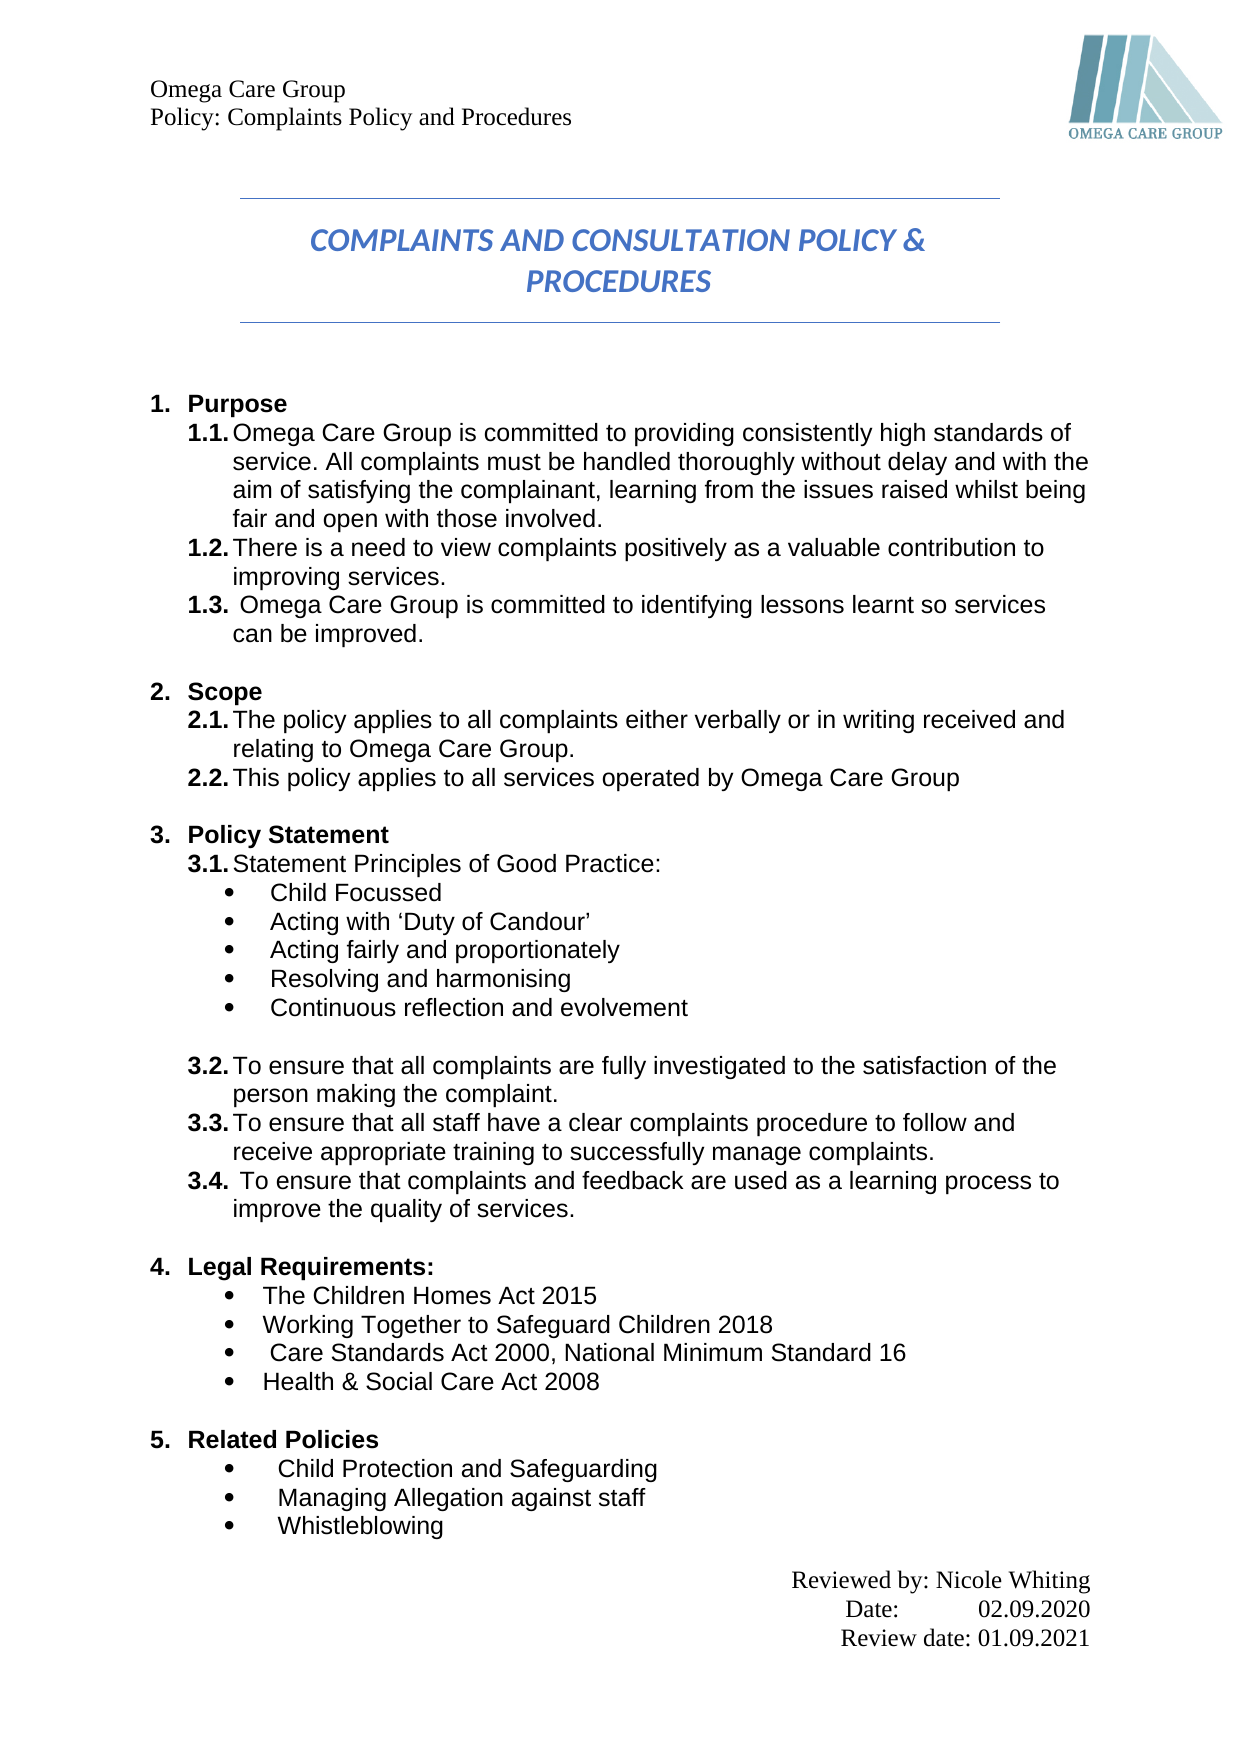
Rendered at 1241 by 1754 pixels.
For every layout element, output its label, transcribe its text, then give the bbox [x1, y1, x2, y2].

list Resolving and harmonising [225, 964, 1090, 993]
list Purpose [150, 389, 1090, 418]
list Health & Social Care Act 2008 [225, 1367, 1090, 1396]
list This policy applies to all services operated by Omega Care Group [187, 763, 1090, 791]
list Care Standards Act 2000, National Minimum Standard 16 [225, 1338, 1090, 1367]
list To ensure that complaints and feedback are used as a learning process to improve the quality of services. [187, 1166, 1090, 1223]
list The Children Homes Act 2015 [225, 1281, 1090, 1309]
list To ensure that all staff have a clear complaints procedure to follow and receive appropriate training to successfully manage complaints. [187, 1108, 1090, 1166]
list Child Protection and Safeguarding [225, 1454, 1090, 1482]
list Acting fairly and proportionately [225, 935, 1090, 964]
list Omega Care Group is committed to identifying lessons learnt so services can be improved. [187, 590, 1090, 648]
list Managing Allegation against staff [225, 1482, 1090, 1511]
list Whistleblowing [225, 1511, 1090, 1540]
list Scope [150, 676, 1090, 705]
list The policy applies to all complaints either verbally or in writing received and relating to Omega Care Group. [187, 705, 1090, 763]
list Related Policies [150, 1425, 1090, 1454]
list Acting with ‘Duty of Candour’ [225, 907, 1090, 935]
list Continuous reflection and evolvement [225, 993, 1090, 1022]
list Statement Principles of Good Practice: [187, 849, 1090, 878]
list Omega Care Group is committed to providing consistently high standards of service. All complaints must be handled thoroughly without delay and with the aim of satisfying the complainant, learning from the issues raised whilst being fair and open with those involved. [187, 418, 1090, 533]
list There is a need to view complaints positively as a valuable contribution to improving services. [187, 533, 1090, 590]
text COMPLAINTS AND CONSULTATION POLICY & PROCEDURES [240, 199, 1000, 322]
list Child Focussed [225, 878, 1090, 907]
list Legal Requirements: [150, 1252, 1090, 1281]
list Policy Statement [150, 820, 1090, 849]
list Working Together to Safeguard Children 2018 [225, 1309, 1090, 1338]
picture [1061, 25, 1230, 148]
list To ensure that all complaints are fully investigated to the satisfaction of the person making the complaint. [187, 1051, 1090, 1108]
